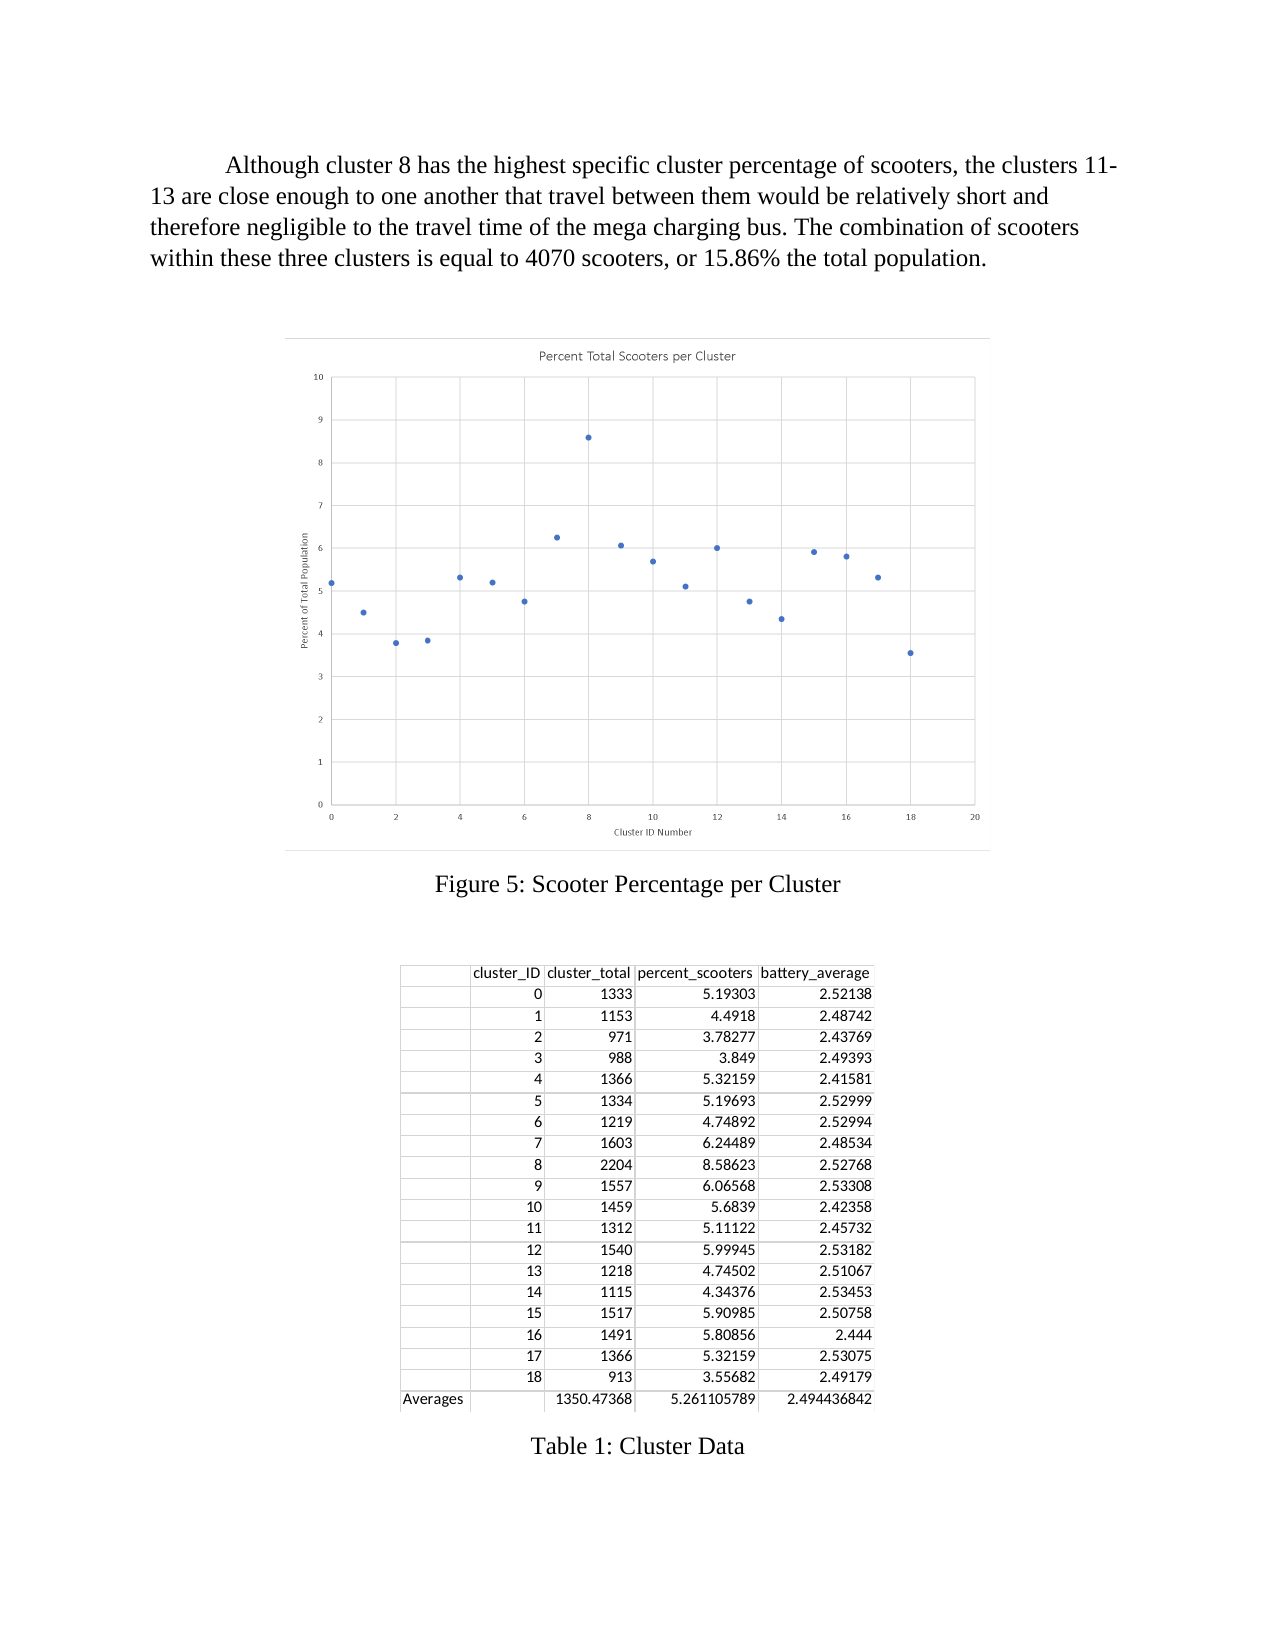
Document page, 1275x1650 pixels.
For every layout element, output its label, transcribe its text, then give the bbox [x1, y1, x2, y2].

text Although cluster 8 has the highest specific cluster percentage of scooters, the clusters 11-13 are close enough to one another that travel between them would be relatively short and therefore negligible to the travel time of the mega charging bus. The combination of scooters within these three clusters is equal to 4070 scooters, or 15.86% the total population. [150, 150, 1125, 272]
text Figure 5: Scooter Percentage per Cluster [150, 869, 1125, 898]
picture [285, 338, 990, 851]
text Table 1: Cluster Data [150, 1431, 1125, 1460]
